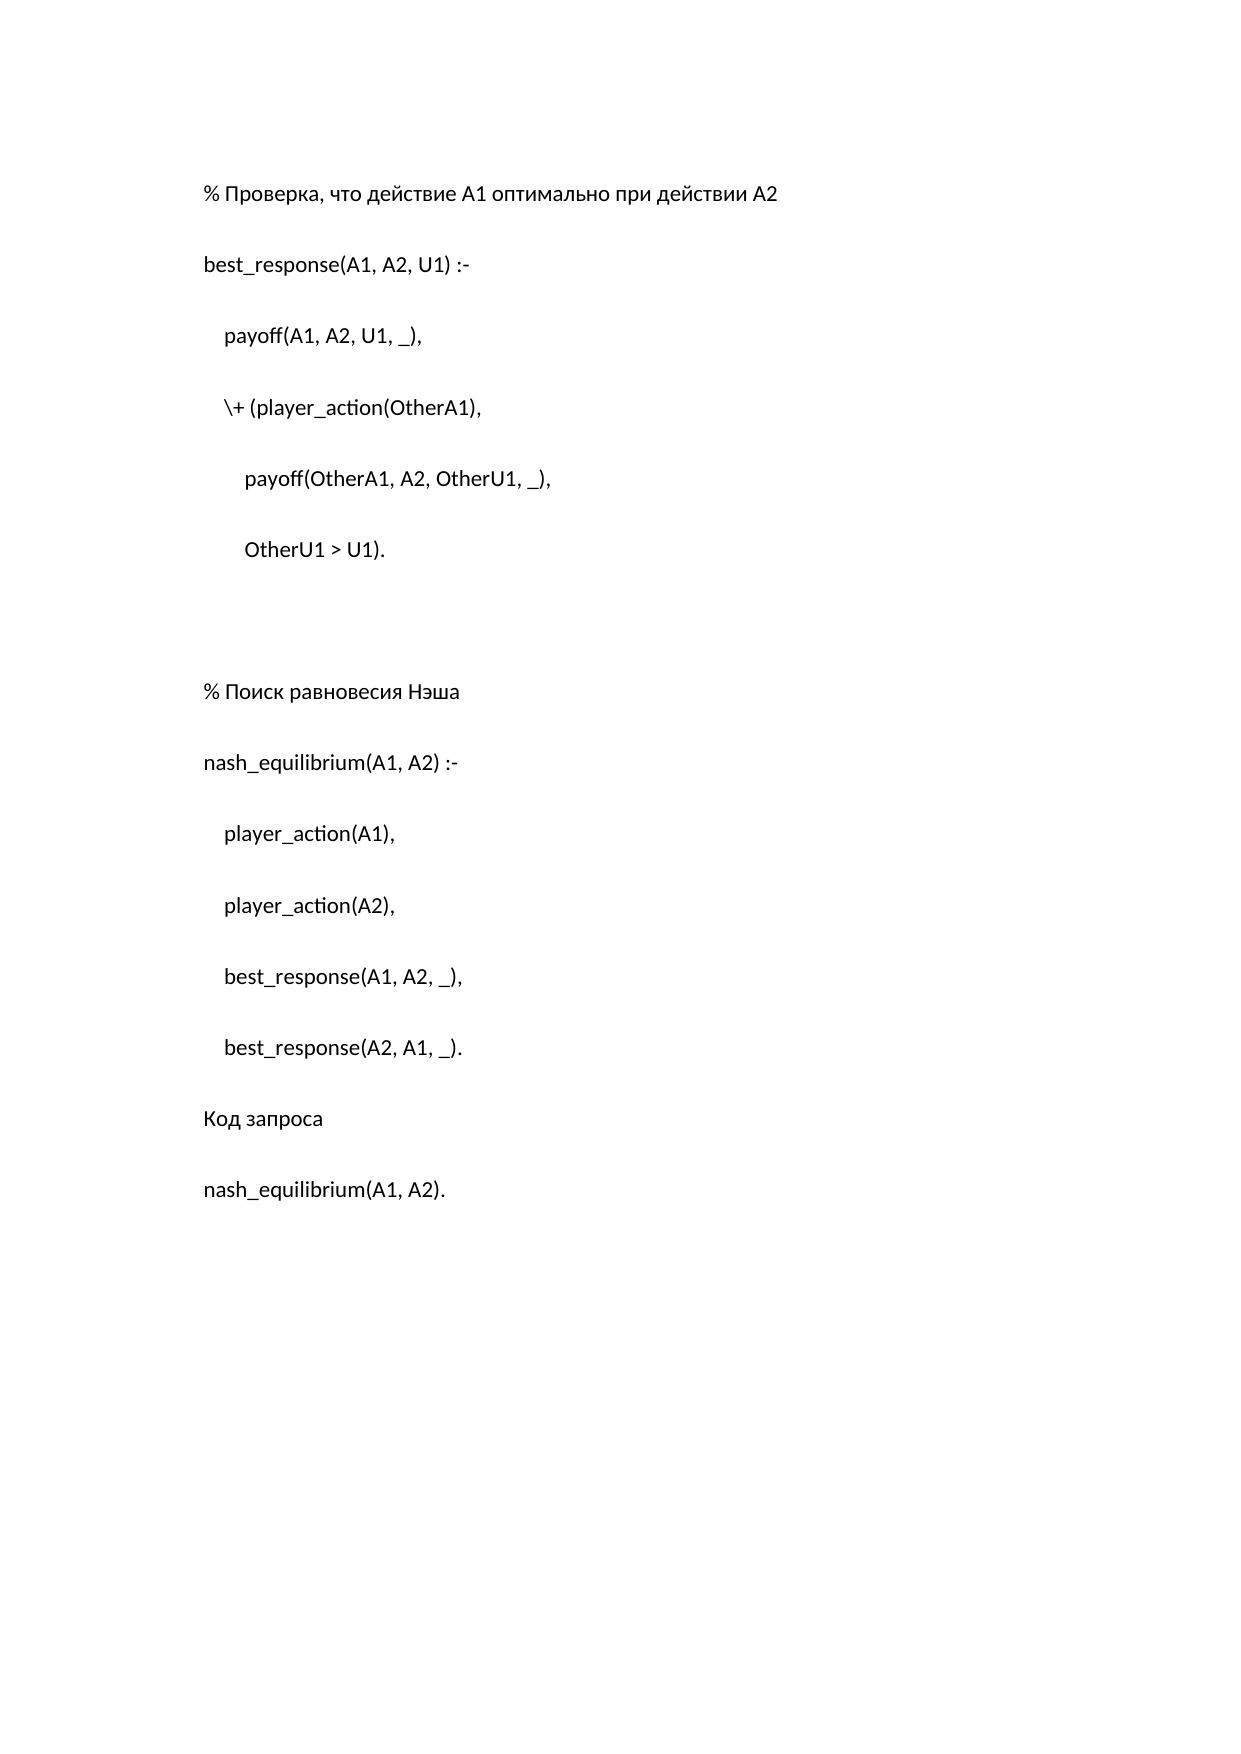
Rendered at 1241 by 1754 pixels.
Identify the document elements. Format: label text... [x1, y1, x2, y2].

text best_response(A2, A1, _). [129, 1033, 1173, 1061]
text nash_equilibrium(A1, A2). [129, 1175, 1173, 1203]
text % Проверка, что действие A1 оптимально при действии A2 [129, 179, 1173, 207]
text player_action(A1), [129, 819, 1173, 848]
text OtherU1 > U1). [129, 535, 1173, 563]
text best_response(A1, A2, _), [129, 962, 1173, 990]
text Код запроса [129, 1104, 1173, 1132]
text % Поиск равновесия Нэша [129, 677, 1173, 705]
text \+ (player_action(OtherA1), [129, 393, 1173, 421]
text payoff(A1, A2, U1, _), [129, 322, 1173, 349]
text nash_equilibrium(A1, A2) :- [129, 748, 1173, 776]
text player_action(A2), [129, 891, 1173, 919]
text best_response(A1, A2, U1) :- [129, 250, 1173, 278]
text payoff(OtherA1, A2, OtherU1, _), [129, 464, 1173, 492]
